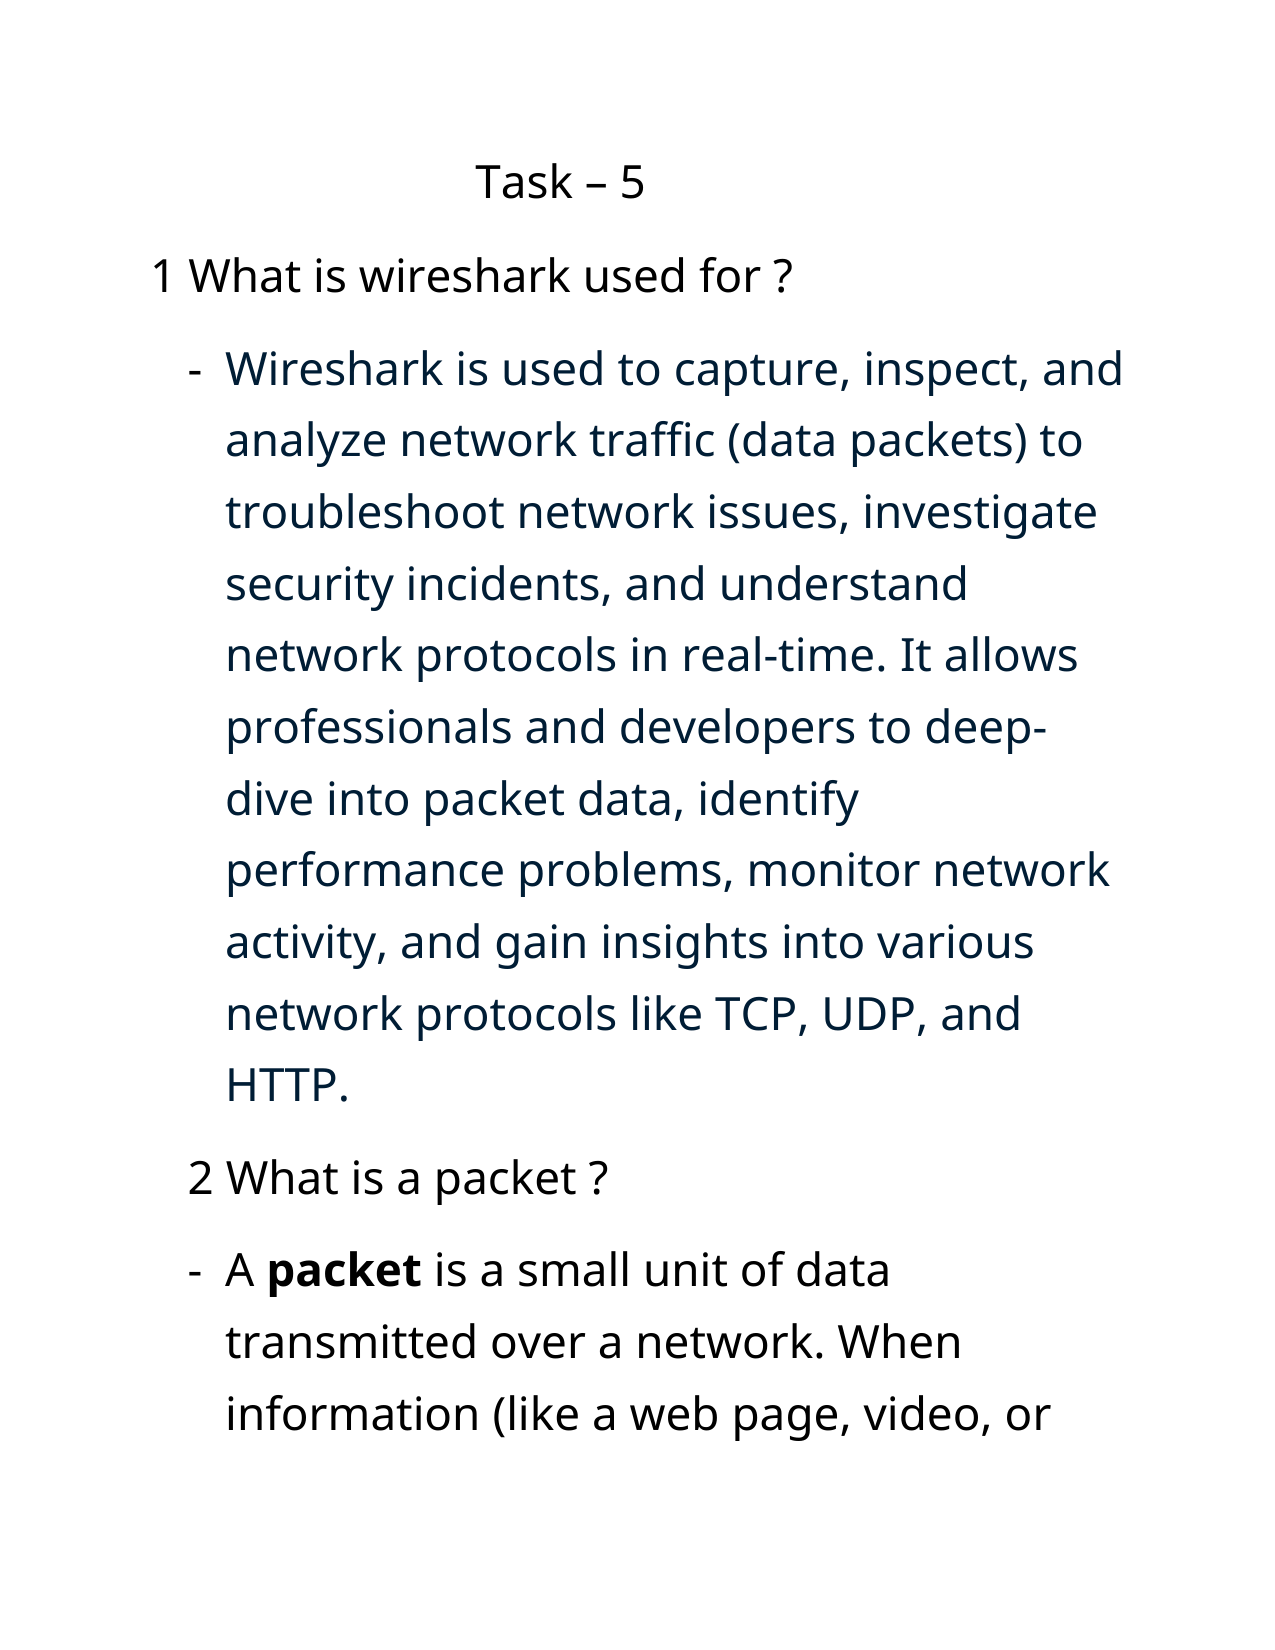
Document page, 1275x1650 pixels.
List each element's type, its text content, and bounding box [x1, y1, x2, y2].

text 1 What is wireshark used for ? [150, 243, 1125, 306]
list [187, 1238, 1125, 1443]
text Task – 5 [150, 150, 1125, 212]
text 2 What is a packet ? [187, 1145, 1125, 1207]
list Wireshark is used to capture, inspect, and analyze network traffic (data packets) to troubleshoot network issues, investigate security incidents, and understand network protocols in real-time. It allows professionals and developers to deep-dive into packet data, identify performance problems, monitor network activity, and gain insights into various network protocols like TCP, UDP, and HTTP. [187, 336, 1125, 1115]
